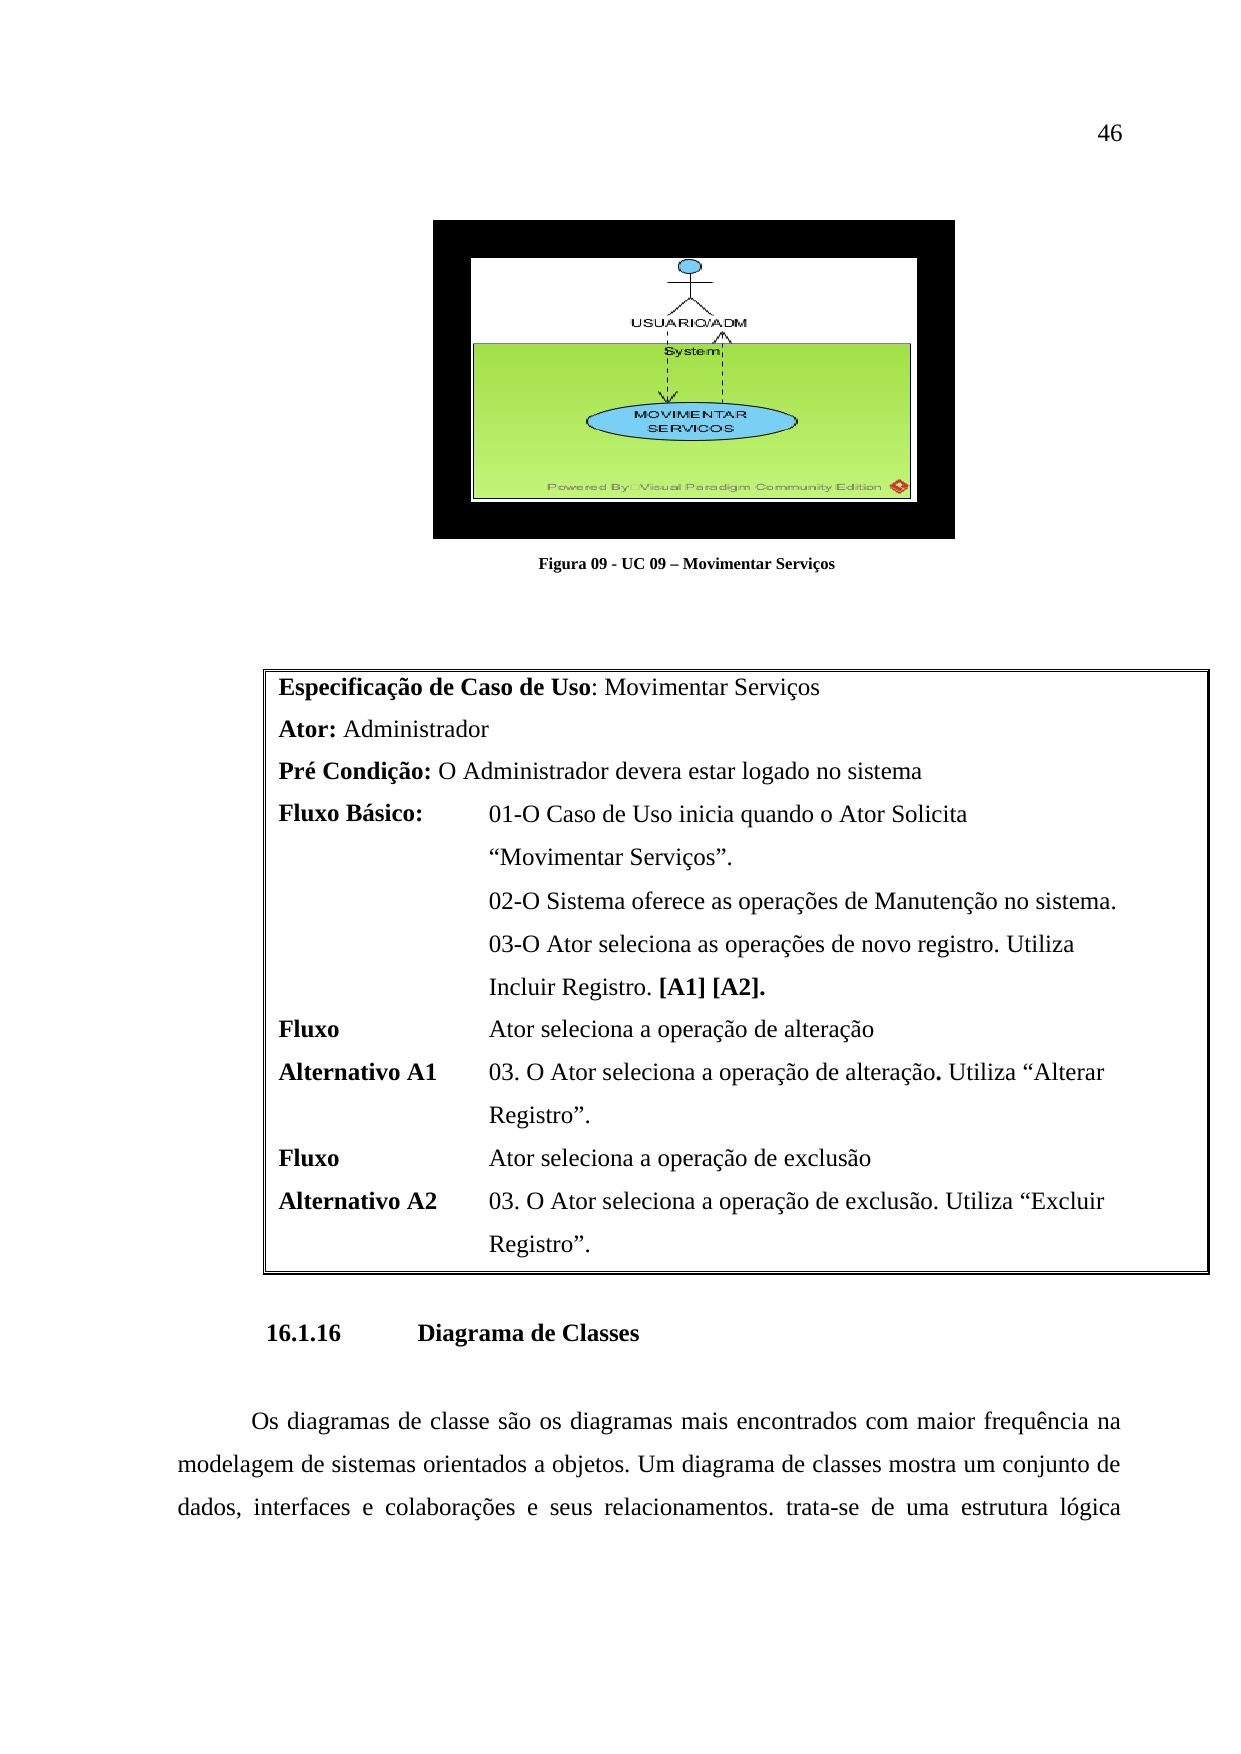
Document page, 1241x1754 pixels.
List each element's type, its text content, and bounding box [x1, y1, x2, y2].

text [177, 1406, 1122, 1521]
table_cell Fluxo Básico: [266, 798, 486, 1014]
table_cell Pré Condição: O Administrador devera estar logado no sistema [266, 756, 1207, 798]
table_cell Fluxo Alternativo A2 [266, 1143, 486, 1271]
table_cell Fluxo Alternativo A1 [266, 1014, 486, 1142]
table_cell Ator: Administrador [266, 714, 1207, 756]
table_header Especificação de Caso de Uso: Movimentar Serviços [266, 672, 1207, 714]
subtitle Diagrama de Classes [266, 1318, 1122, 1346]
picture [471, 258, 917, 502]
table_cell Ator seleciona a operação de exclusão 03. O Ator seleciona a operação de exclusão. Utiliza “Excluir Registro”. [486, 1143, 1207, 1271]
table_cell Ator seleciona a operação de alteração 03. O Ator seleciona a operação de alteração. Utiliza “Alterar Registro”. [486, 1014, 1207, 1142]
title Figura 09 - UC 09 – Movimentar Serviços [177, 553, 1122, 573]
table_cell 01-O Caso de Uso inicia quando o Ator Solicita “Movimentar Serviços”. 02-O Sistema oferece as operações de Manutenção no sistema. 03-O Ator seleciona as operações de novo registro. Utiliza Incluir Registro. [A1] [A2]. [486, 798, 1207, 1014]
